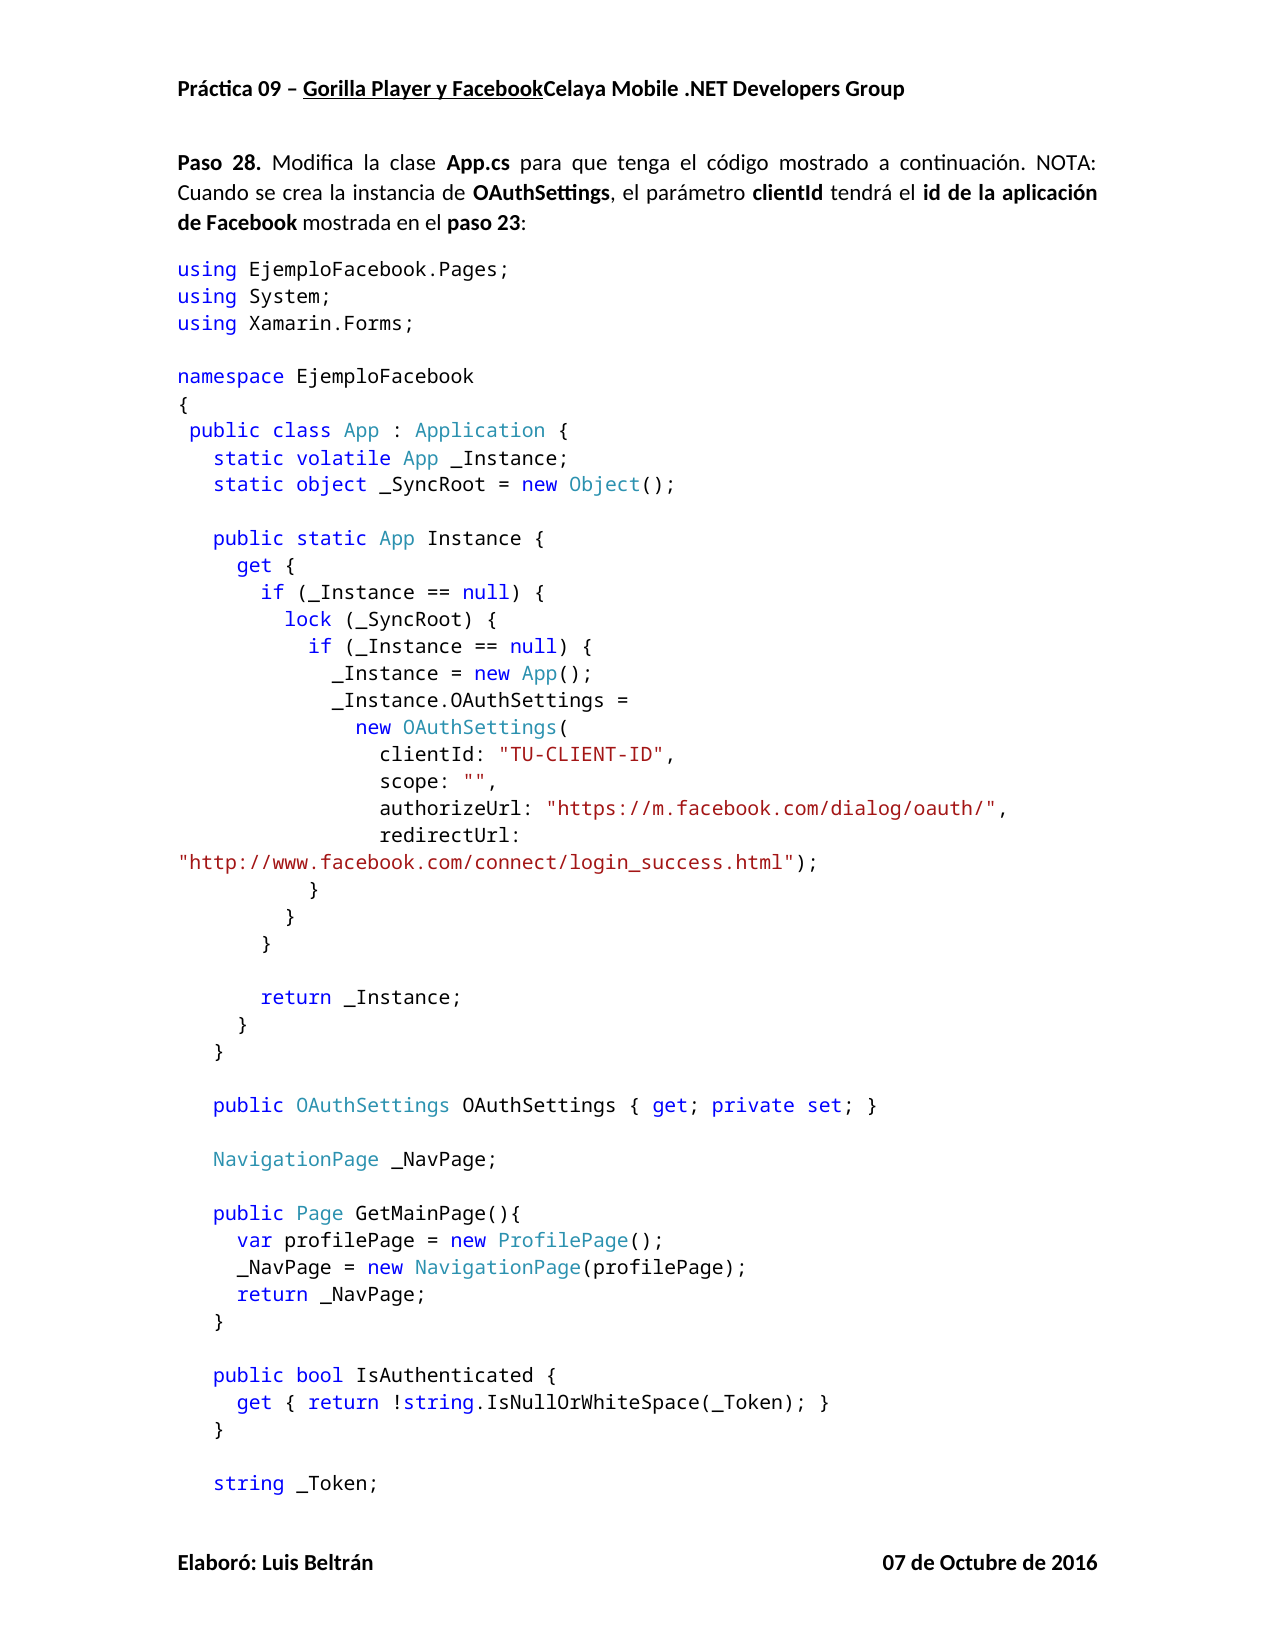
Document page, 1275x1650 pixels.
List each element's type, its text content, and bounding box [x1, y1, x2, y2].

text public static App Instance { [177, 525, 1098, 552]
text var profilePage = new ProfilePage(); [177, 1226, 1098, 1253]
text string _Token; [177, 1469, 1098, 1496]
text return _NavPage; [177, 1280, 1098, 1307]
text Paso 28. Modifica la clase App.cs para que tenga el código mostrado a continuación. NOTA: Cuando se crea la instancia de OAuthSettings, el parámetro clientId tendrá el id de la aplicación de Facebook mostrada en el paso 23: [177, 148, 1098, 236]
text public Page GetMainPage(){ [177, 1199, 1098, 1226]
text } [177, 902, 1098, 929]
text NavigationPage _NavPage; [177, 1145, 1098, 1172]
text namespace EjemploFacebook [177, 363, 1098, 390]
text static object _SyncRoot = new Object(); [177, 471, 1098, 498]
text } [177, 1010, 1098, 1037]
text } [177, 1415, 1098, 1442]
text static volatile App _Instance; [177, 444, 1098, 471]
text clientId: "TU-CLIENT-ID", [177, 741, 1098, 767]
text get { [177, 552, 1098, 579]
text public bool IsAuthenticated { [177, 1361, 1098, 1388]
text _NavPage = new NavigationPage(profilePage); [177, 1253, 1098, 1280]
text } [177, 1037, 1098, 1064]
text using System; [177, 282, 1098, 309]
text if (_Instance == null) { [177, 633, 1098, 659]
text authorizeUrl: "https://m.facebook.com/dialog/oauth/", [177, 794, 1098, 821]
text get { return !string.IsNullOrWhiteSpace(_Token); } [177, 1388, 1098, 1415]
text { [177, 390, 1098, 417]
text } [177, 1307, 1098, 1334]
text scope: "", [177, 767, 1098, 794]
text } [177, 875, 1098, 902]
text redirectUrl: "http://www.facebook.com/connect/login_success.html"); [177, 821, 1098, 875]
text public OAuthSettings OAuthSettings { get; private set; } [177, 1091, 1098, 1118]
text } [177, 929, 1098, 956]
text if (_Instance == null) { [177, 579, 1098, 606]
text using EjemploFacebook.Pages; [177, 255, 1098, 282]
text using Xamarin.Forms; [177, 309, 1098, 336]
text _Instance.OAuthSettings = [177, 687, 1098, 713]
text new OAuthSettings( [177, 713, 1098, 741]
text lock (_SyncRoot) { [177, 606, 1098, 633]
text _Instance = new App(); [177, 659, 1098, 687]
text return _Instance; [177, 983, 1098, 1010]
text public class App : Application { [177, 417, 1098, 444]
